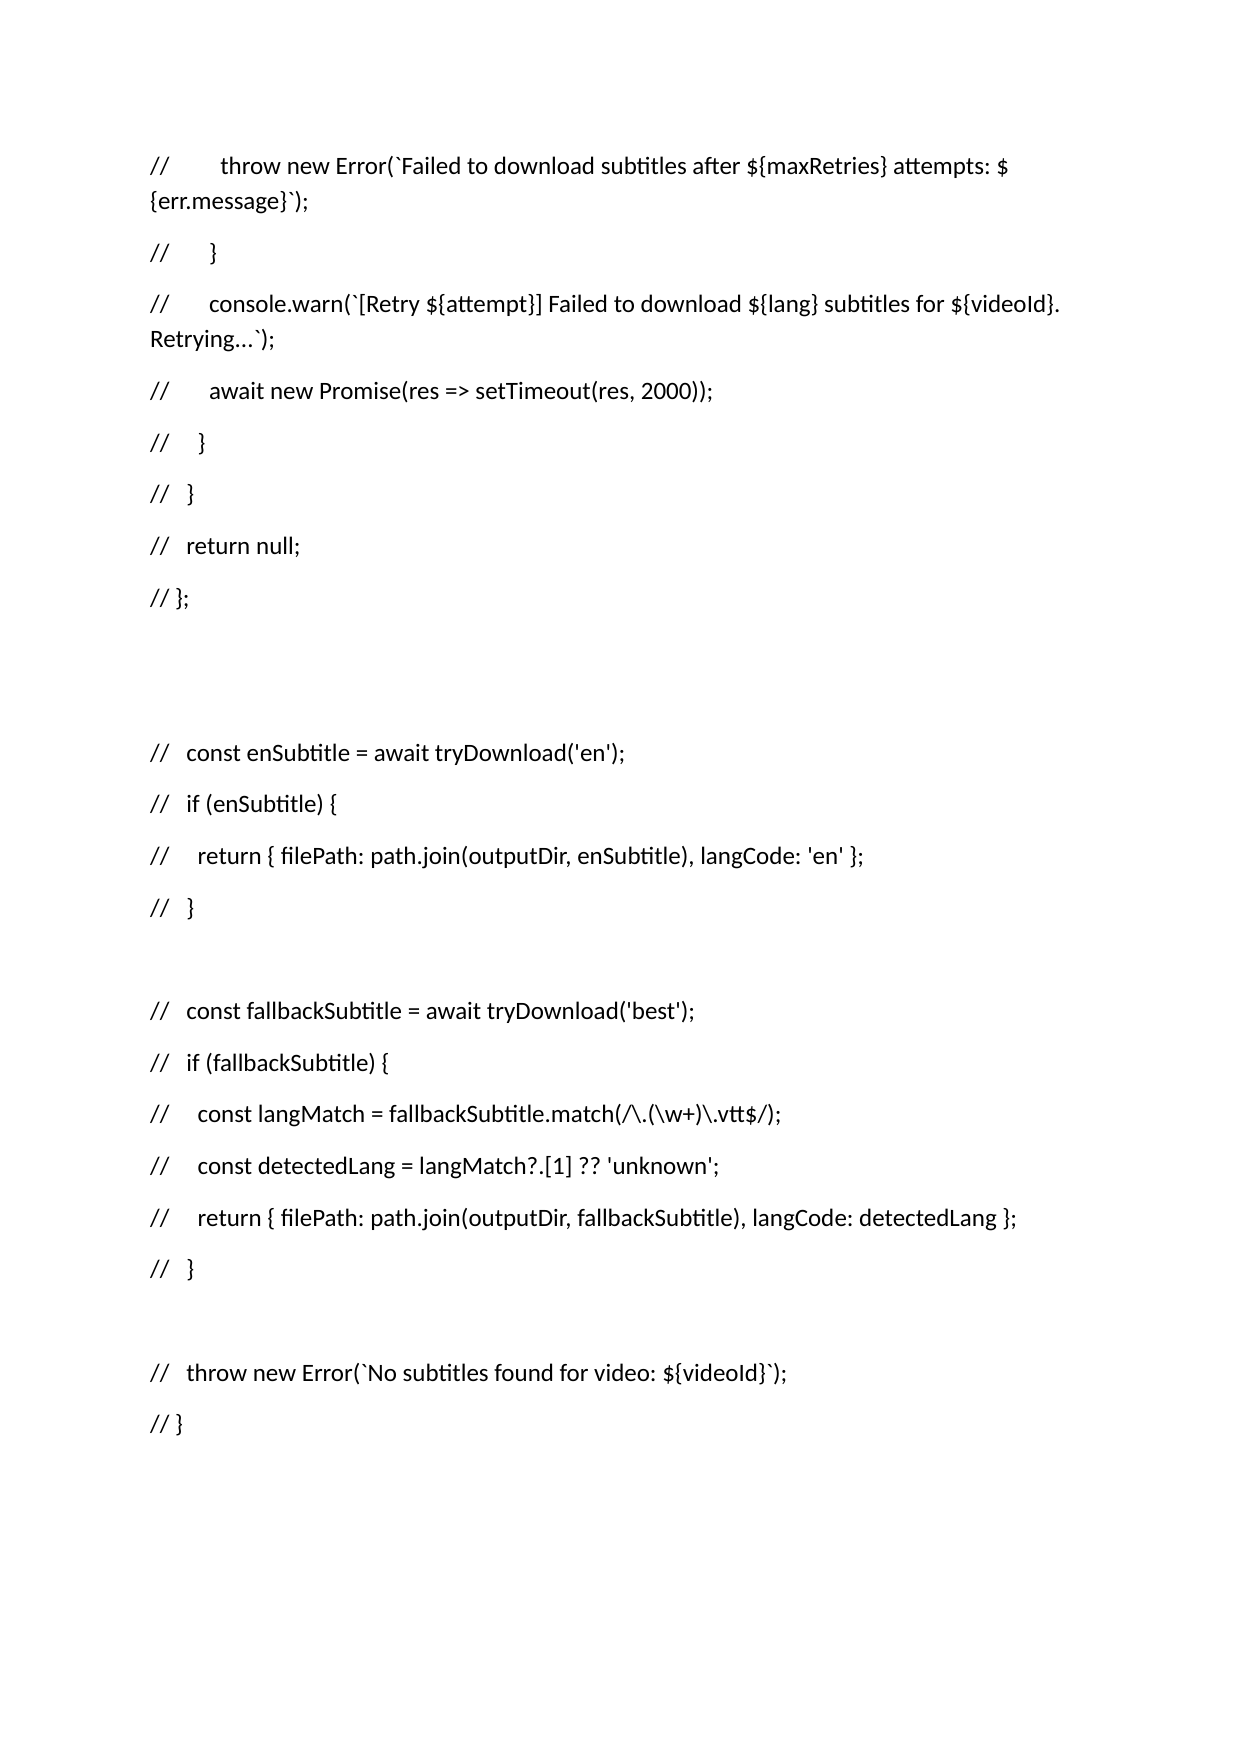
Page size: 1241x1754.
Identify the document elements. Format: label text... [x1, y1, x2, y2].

text // if (fallbackSubtitle) { [150, 1047, 1090, 1077]
text // } [150, 478, 1090, 509]
text // return null; [150, 530, 1090, 561]
text // const detectedLang = langMatch?.[1] ?? 'unknown'; [150, 1150, 1090, 1181]
text // } [150, 237, 1090, 267]
text // await new Promise(res => setTimeout(res, 2000)); [150, 375, 1090, 406]
text // } [150, 1408, 1090, 1439]
text // const fallbackSubtitle = await tryDownload('best'); [150, 995, 1090, 1026]
text // const enSubtitle = await tryDownload('en'); [150, 737, 1090, 767]
text // } [150, 427, 1090, 457]
text // if (enSubtitle) { [150, 788, 1090, 819]
text // throw new Error(`Failed to download subtitles after ${maxRetries} attempts: ${err.message}`); [150, 150, 1090, 216]
text // const langMatch = fallbackSubtitle.match(/\.(\w+)\.vtt$/); [150, 1098, 1090, 1129]
text // console.warn(`[Retry ${attempt}] Failed to download ${lang} subtitles for ${videoId}. Retrying...`); [150, 288, 1090, 354]
text // } [150, 892, 1090, 922]
text // } [150, 1253, 1090, 1284]
text // throw new Error(`No subtitles found for video: ${videoId}`); [150, 1357, 1090, 1387]
text // return { filePath: path.join(outputDir, enSubtitle), langCode: 'en' }; [150, 840, 1090, 871]
text // return { filePath: path.join(outputDir, fallbackSubtitle), langCode: detectedLang }; [150, 1202, 1090, 1232]
text // }; [150, 582, 1090, 612]
